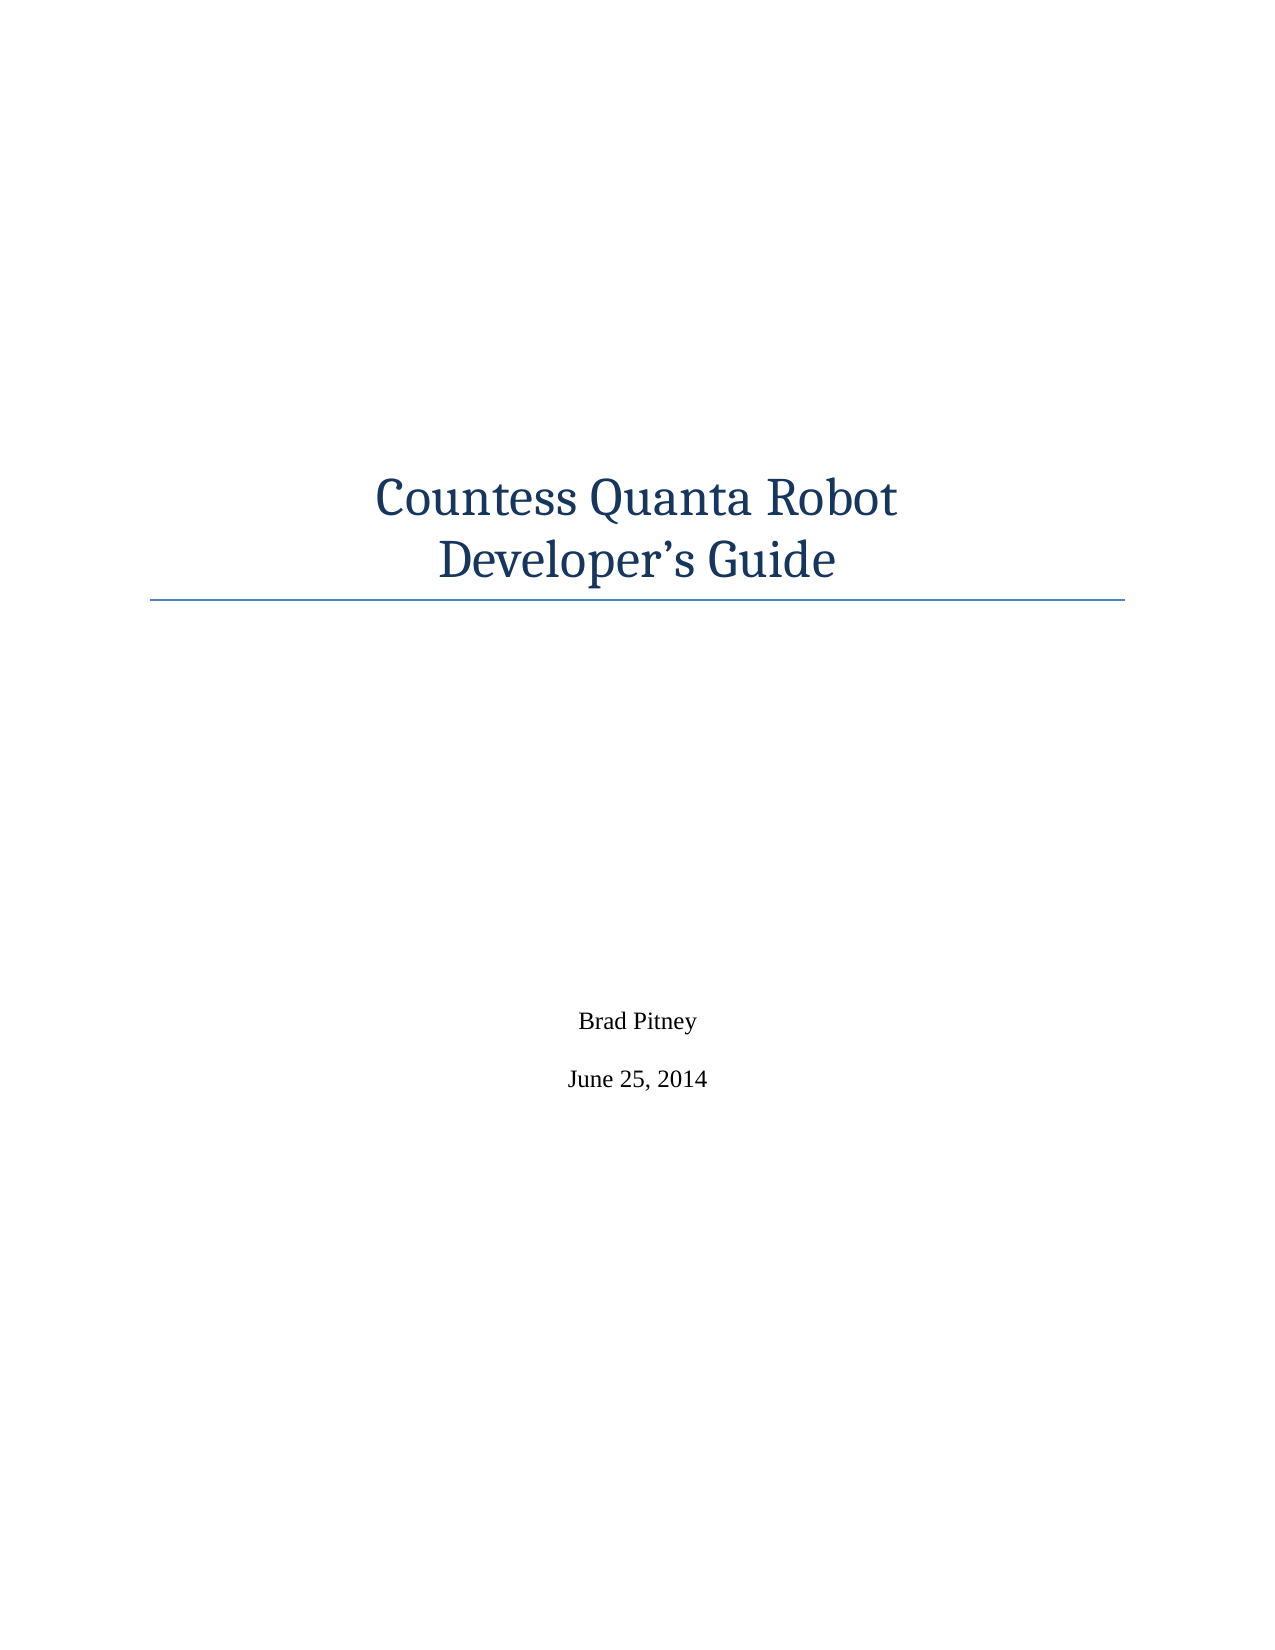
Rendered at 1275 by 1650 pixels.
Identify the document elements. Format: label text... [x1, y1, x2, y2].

text June 25, 2014 [150, 1064, 1125, 1092]
text Brad Pitney [150, 1006, 1125, 1035]
title Countess Quanta Robot [150, 466, 1125, 528]
title Developer’s Guide [150, 528, 1125, 599]
